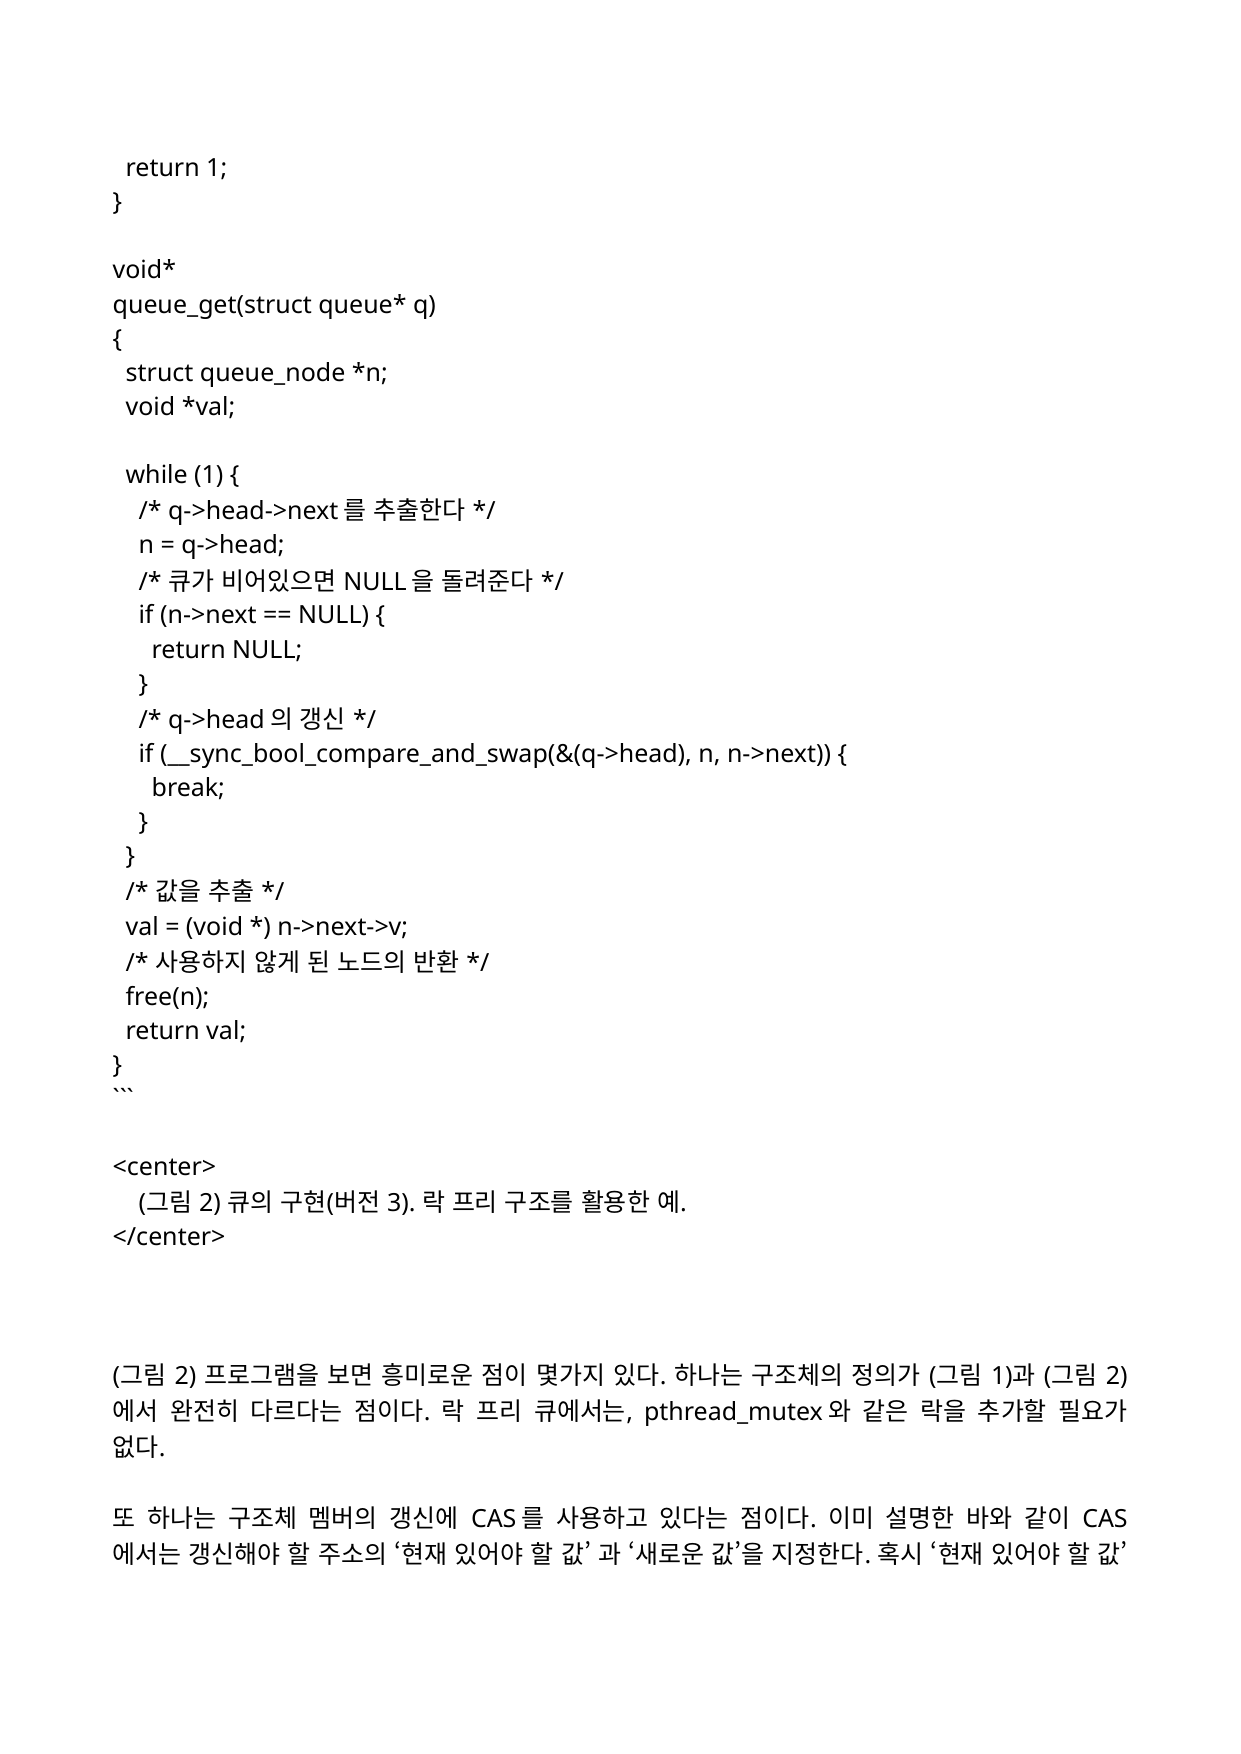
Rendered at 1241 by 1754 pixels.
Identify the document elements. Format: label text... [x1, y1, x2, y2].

text ``` [112, 1081, 1128, 1115]
text if (__sync_bool_compare_and_swap(&(q->head), n, n->next)) { [112, 736, 1128, 770]
text } [112, 804, 1128, 838]
text (그림 2) 큐의 구현(버전 3). 락 프리 구조를 활용한 예. [112, 1183, 1128, 1219]
text } [112, 184, 1128, 218]
text break; [112, 770, 1128, 804]
text struct queue_node *n; [112, 354, 1128, 388]
text { [112, 320, 1128, 354]
text /* 사용하지 않게 된 노드의 반환 */ [112, 942, 1128, 978]
text } [112, 1047, 1128, 1081]
text void* [112, 252, 1128, 286]
text } [112, 665, 1128, 699]
text /* q->head의 갱신 */ [112, 699, 1128, 736]
text } [112, 838, 1128, 872]
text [112, 1498, 1128, 1571]
text /* 값을 추출 */ [112, 872, 1128, 908]
text if (n->next == NULL) { [112, 597, 1128, 631]
text while (1) { [112, 457, 1128, 491]
text n = q->head; [112, 527, 1128, 561]
text return 1; [112, 150, 1128, 184]
text return val; [112, 1012, 1128, 1047]
text val = (void *) n->next->v; [112, 908, 1128, 942]
text void *val; [112, 388, 1128, 422]
text (그림 2) 프로그램을 보면 흥미로운 점이 몇가지 있다. 하나는 구조체의 정의가 (그림 1)과 (그림 2)에서 완전히 다르다는 점이다. 락 프리 큐에서는, pthread_mutex와 같은 락을 추가할 필요가 없다. [112, 1355, 1128, 1464]
text /* 큐가 비어있으면 NULL을 돌려준다 */ [112, 561, 1128, 597]
text queue_get(struct queue* q) [112, 286, 1128, 320]
text <center> [112, 1149, 1128, 1183]
text free(n); [112, 978, 1128, 1012]
text /* q->head->next를 추출한다 */ [112, 491, 1128, 527]
text return NULL; [112, 631, 1128, 665]
text </center> [112, 1219, 1128, 1253]
